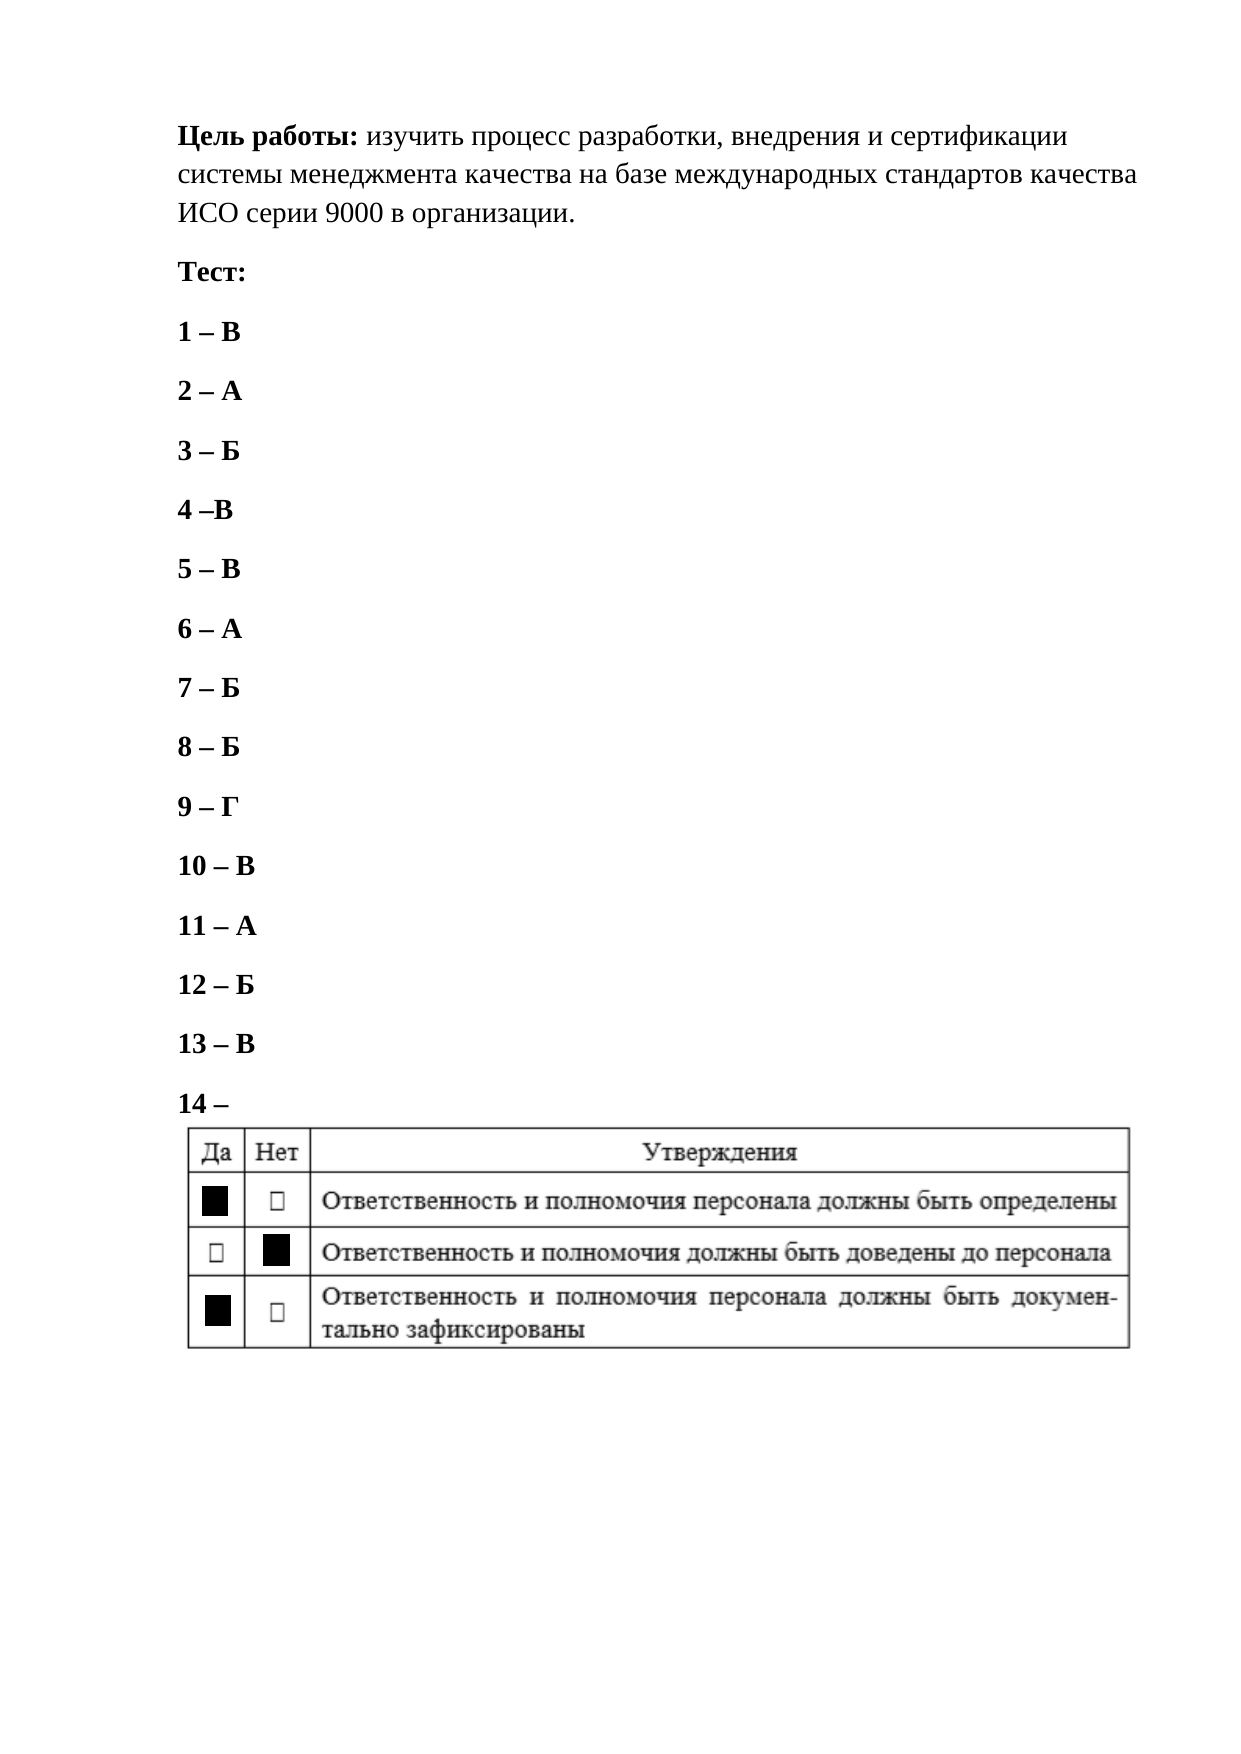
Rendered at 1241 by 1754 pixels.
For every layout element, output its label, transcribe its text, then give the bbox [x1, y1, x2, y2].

text 3 – Б [177, 433, 1152, 466]
text 1 – В [177, 314, 1152, 347]
text Тест: [177, 254, 1152, 288]
text 10 – В [177, 848, 1152, 882]
text 13 – В [177, 1026, 1152, 1060]
text 2 – А [177, 373, 1152, 407]
text 8 – Б [177, 729, 1152, 763]
text 5 – В [177, 551, 1152, 585]
text 6 – А [177, 611, 1152, 644]
text 9 – Г [177, 789, 1152, 822]
text 12 – Б [177, 967, 1152, 1001]
picture [177, 1123, 1143, 1363]
text Цель работы: изучить процесс разработки, внедрения и сертификации системы менеджмента качества на базе международных стандартов качества ИСО серии 9000 в организации. [177, 118, 1152, 229]
text 11 – А [177, 908, 1152, 941]
text 4 –В [177, 492, 1152, 526]
text 7 – Б [177, 670, 1152, 704]
